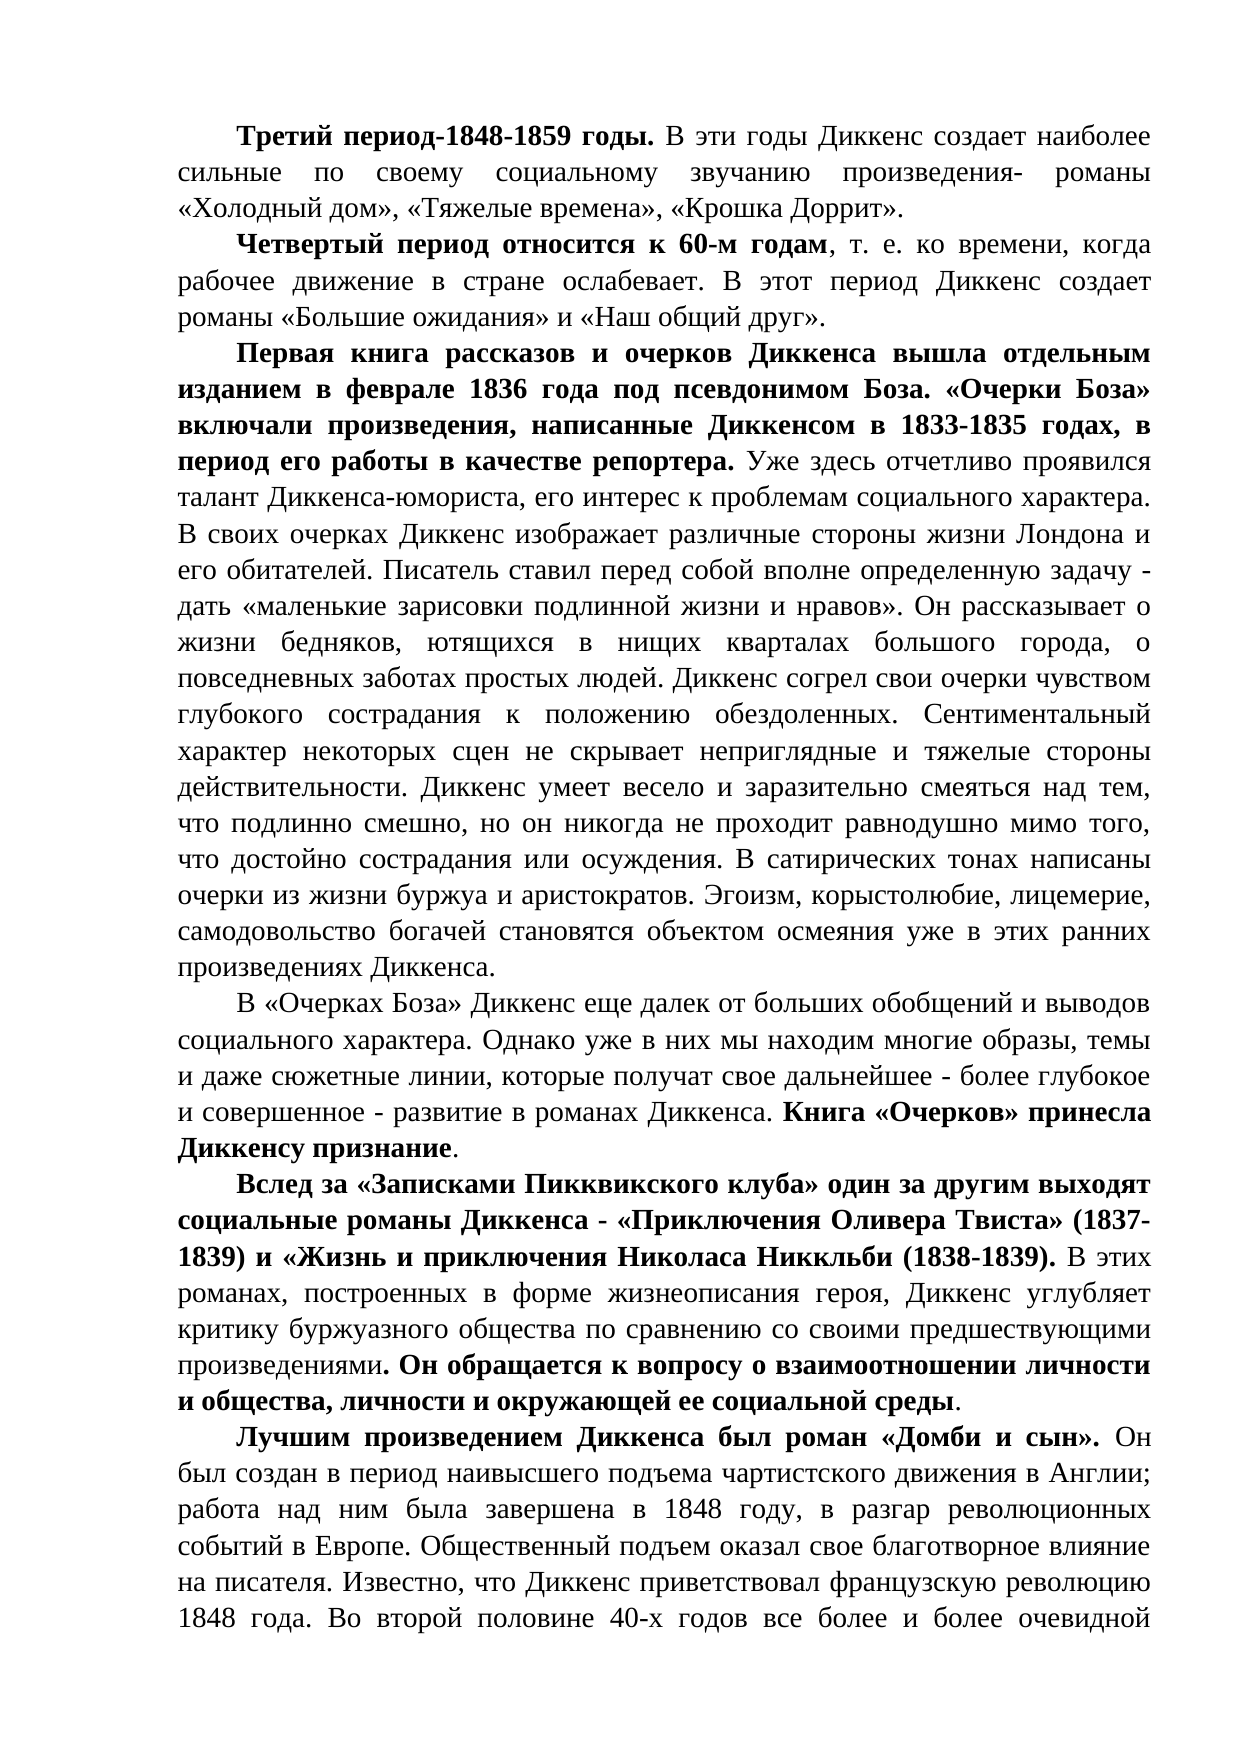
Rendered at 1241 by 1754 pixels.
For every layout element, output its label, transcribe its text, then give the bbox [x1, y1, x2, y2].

text В «Очерках Боза» Диккенс еще далек от больших обобщений и выводов социального характера. Однако уже в них мы находим многие образы, темы и даже сюжетные линии, которые получат свое дальнейшее - более глубокое и совершенное - развитие в романах Диккенса. Книга «Очерков» принесла Диккенсу признание. [177, 986, 1152, 1164]
text Вслед за «Записками Пикквикского клуба» один за другим выходят социальные романы Диккенса - «Приключения Оливера Твиста» (1837-1839) и «Жизнь и приключения Николаса Никкльби (1838-1839). В этих романах, построенных в форме жизнеописания героя, Диккенс углубляет критику буржуазного общества по сравнению со своими предшествующими произведениями. Он обращается к вопросу о взаимоотношении личности и общества, личности и окружающей ее социальной среды. [177, 1166, 1152, 1417]
text Четвертый период относится к 60-м годам, т. е. ко времени, когда рабочее движение в стране ослабевает. В этот период Диккенс создает романы «Большие ожидания» и «Наш общий друг». [177, 227, 1152, 332]
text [177, 1419, 1152, 1634]
text Первая книга рассказов и очерков Диккенса вышла отдельным изданием в феврале 1836 года под псевдонимом Боза. «Очерки Боза» включали произведения, написанные Диккенсом в 1833-1835 годах, в период его работы в качестве репортера. Уже здесь отчетливо проявился талант Диккенса-юмориста, его интерес к проблемам социального характера. В своих очерках Диккенс изображает различные стороны жизни Лондона и его обитателей. Писатель ставил перед собой вполне определенную задачу - дать «маленькие зарисовки подлинной жизни и нравов». Он рассказывает о жизни бедняков, ютящихся в нищих кварталах большого города, о повседневных заботах простых людей. Диккенс согрел свои очерки чувством глубокого сострадания к положению обездоленных. Сентиментальный характер некоторых сцен не скрывает неприглядные и тяжелые стороны действительности. Диккенс умеет весело и заразительно смеяться над тем, что подлинно смешно, но он никогда не проходит равнодушно мимо того, что достойно сострадания или осуждения. В сатирических тонах написаны очерки из жизни буржуа и аристократов. Эгоизм, корыстолюбие, лицемерие, самодовольство богачей становятся объектом осмеяния уже в этих ранних произведениях Диккенса. [177, 335, 1152, 983]
text Третий период-1848-1859 годы. В эти годы Диккенс создает наиболее сильные по своему социальному звучанию произведения- романы «Холодный дом», «Тяжелые времена», «Крошка Доррит». [177, 118, 1152, 224]
